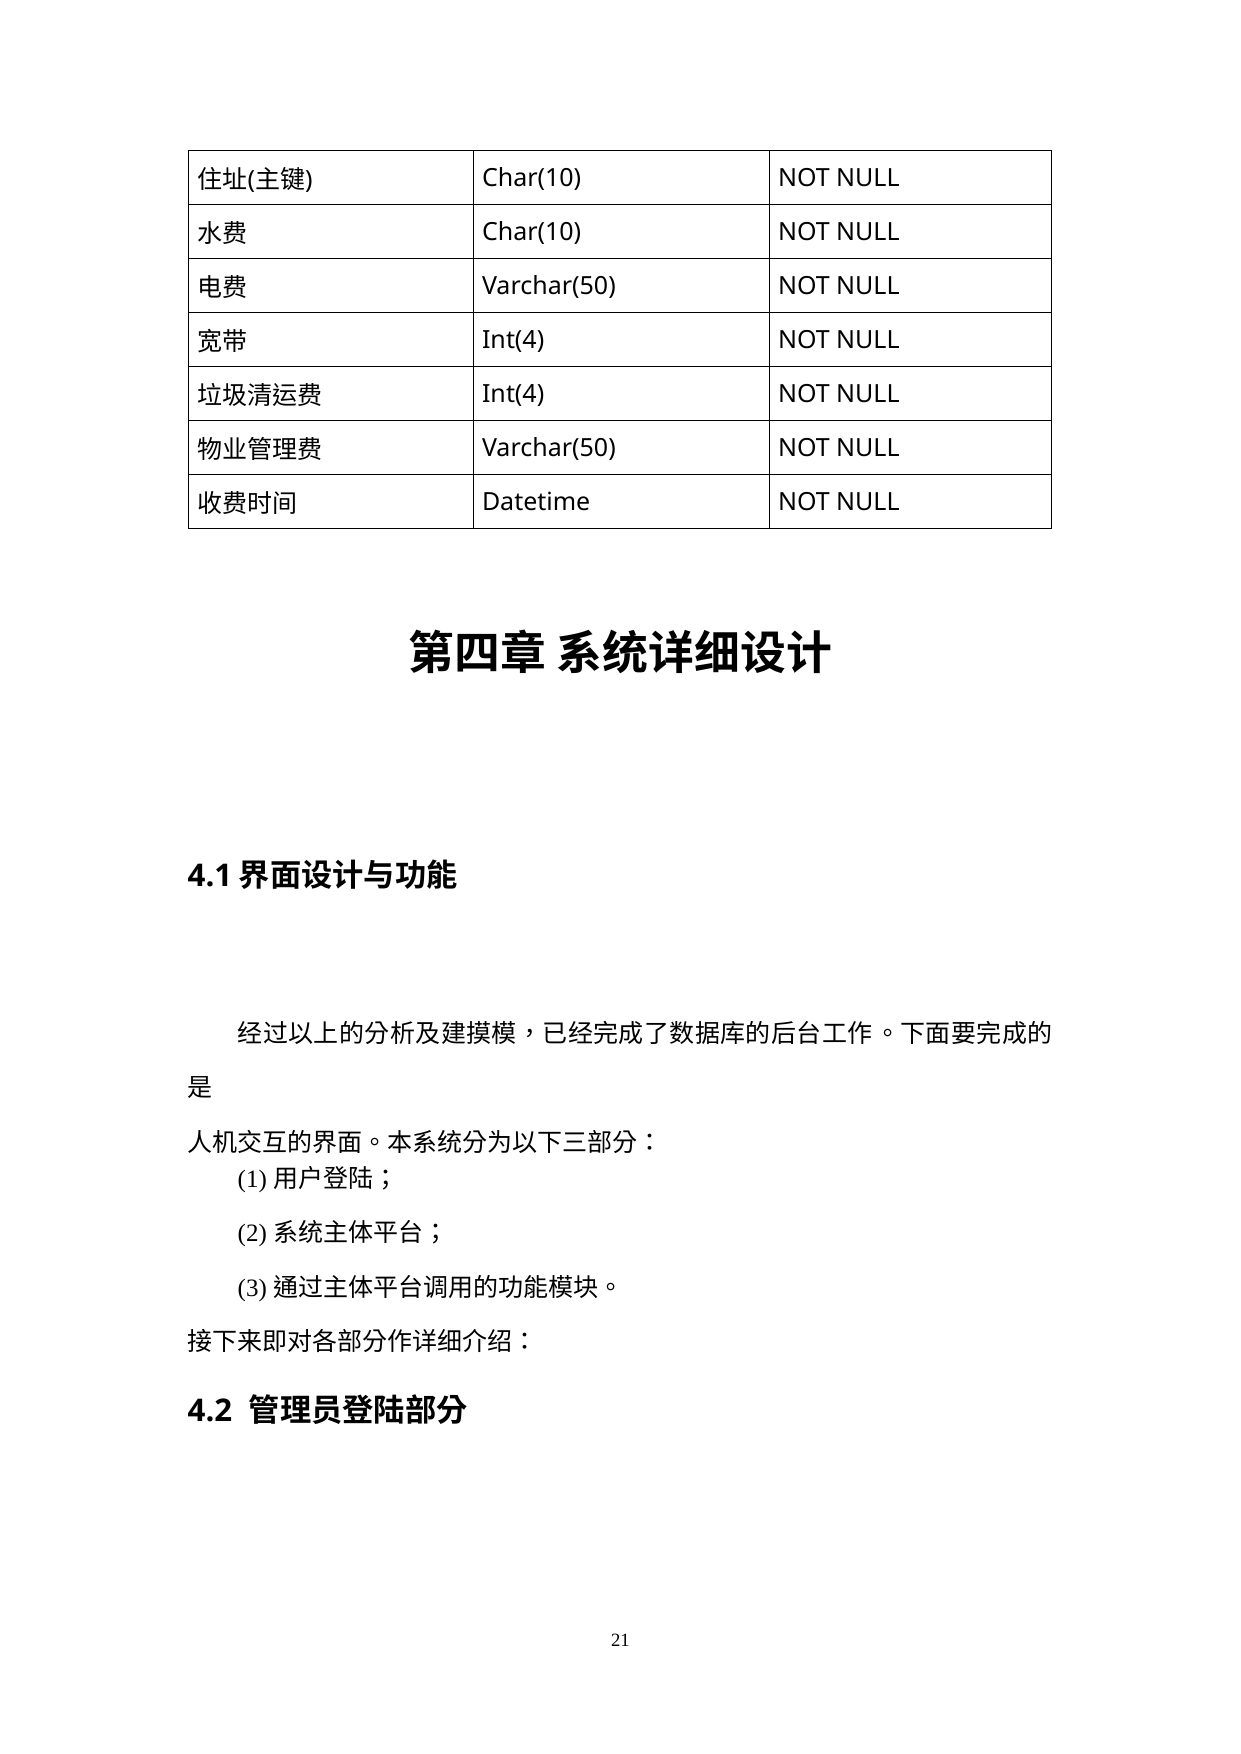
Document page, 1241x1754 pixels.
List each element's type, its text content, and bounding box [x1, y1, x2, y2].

table_cell Int(4) [474, 367, 769, 420]
table_cell 物业管理费 [189, 421, 473, 474]
table_cell Varchar(50) [474, 259, 769, 312]
table_cell NOT NULL [770, 205, 1051, 258]
text (3) 通过主体平台调用的功能模块。 [187, 1267, 1053, 1303]
text 人机交互的界面。本系统分为以下三部分： [187, 1122, 1053, 1158]
table_cell 收费时间 [189, 475, 473, 528]
text 接下来即对各部分作详细介绍： [187, 1321, 1053, 1358]
table_cell Varchar(50) [474, 421, 769, 474]
table_cell NOT NULL [770, 421, 1051, 474]
table_cell Datetime [474, 475, 769, 528]
text (1) 用户登陆； [187, 1158, 1053, 1194]
table_cell 电费 [189, 259, 473, 312]
text (2) 系统主体平台； [187, 1213, 1053, 1249]
table_cell NOT NULL [770, 475, 1051, 528]
table_cell Char(10) [474, 151, 769, 204]
text 第四章 系统详细设计 [187, 617, 1053, 683]
table_cell NOT NULL [770, 367, 1051, 420]
table_cell Char(10) [474, 205, 769, 258]
table_cell 住址(主键) [189, 151, 473, 204]
text 经过以上的分析及建摸模，已经完成了数据库的后台工作。下面要完成的是 [187, 1013, 1053, 1104]
text 4.2 管理员登陆部分 [187, 1385, 1053, 1430]
text 4.1界面设计与功能 [187, 850, 1053, 895]
table_cell 宽带 [189, 313, 473, 366]
table_cell NOT NULL [770, 313, 1051, 366]
table_cell NOT NULL [770, 259, 1051, 312]
table_cell 垃圾清运费 [189, 367, 473, 420]
table_cell Int(4) [474, 313, 769, 366]
table_cell 水费 [189, 205, 473, 258]
table_cell NOT NULL [770, 151, 1051, 204]
